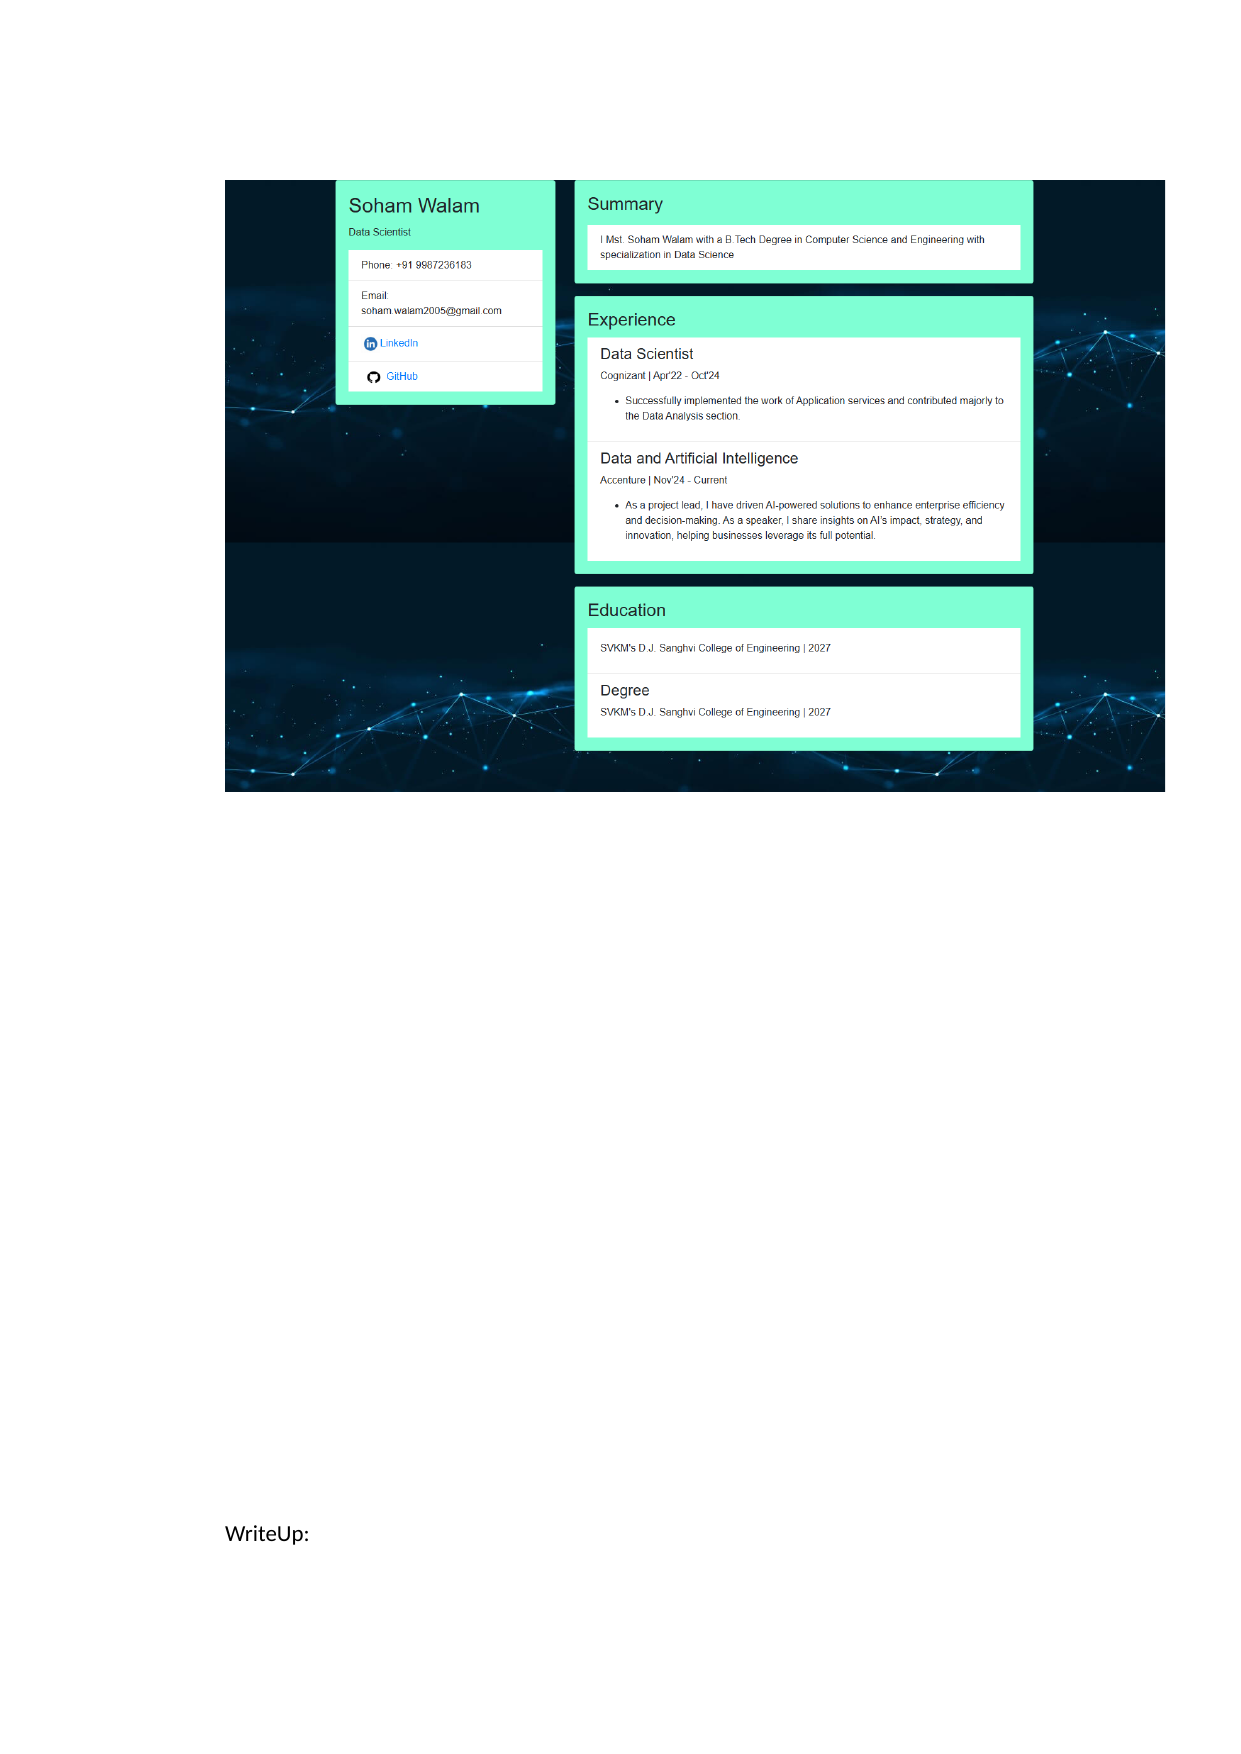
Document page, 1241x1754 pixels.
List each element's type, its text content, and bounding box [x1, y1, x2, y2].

list WriteUp: [225, 1519, 1090, 1547]
picture [225, 180, 1166, 792]
